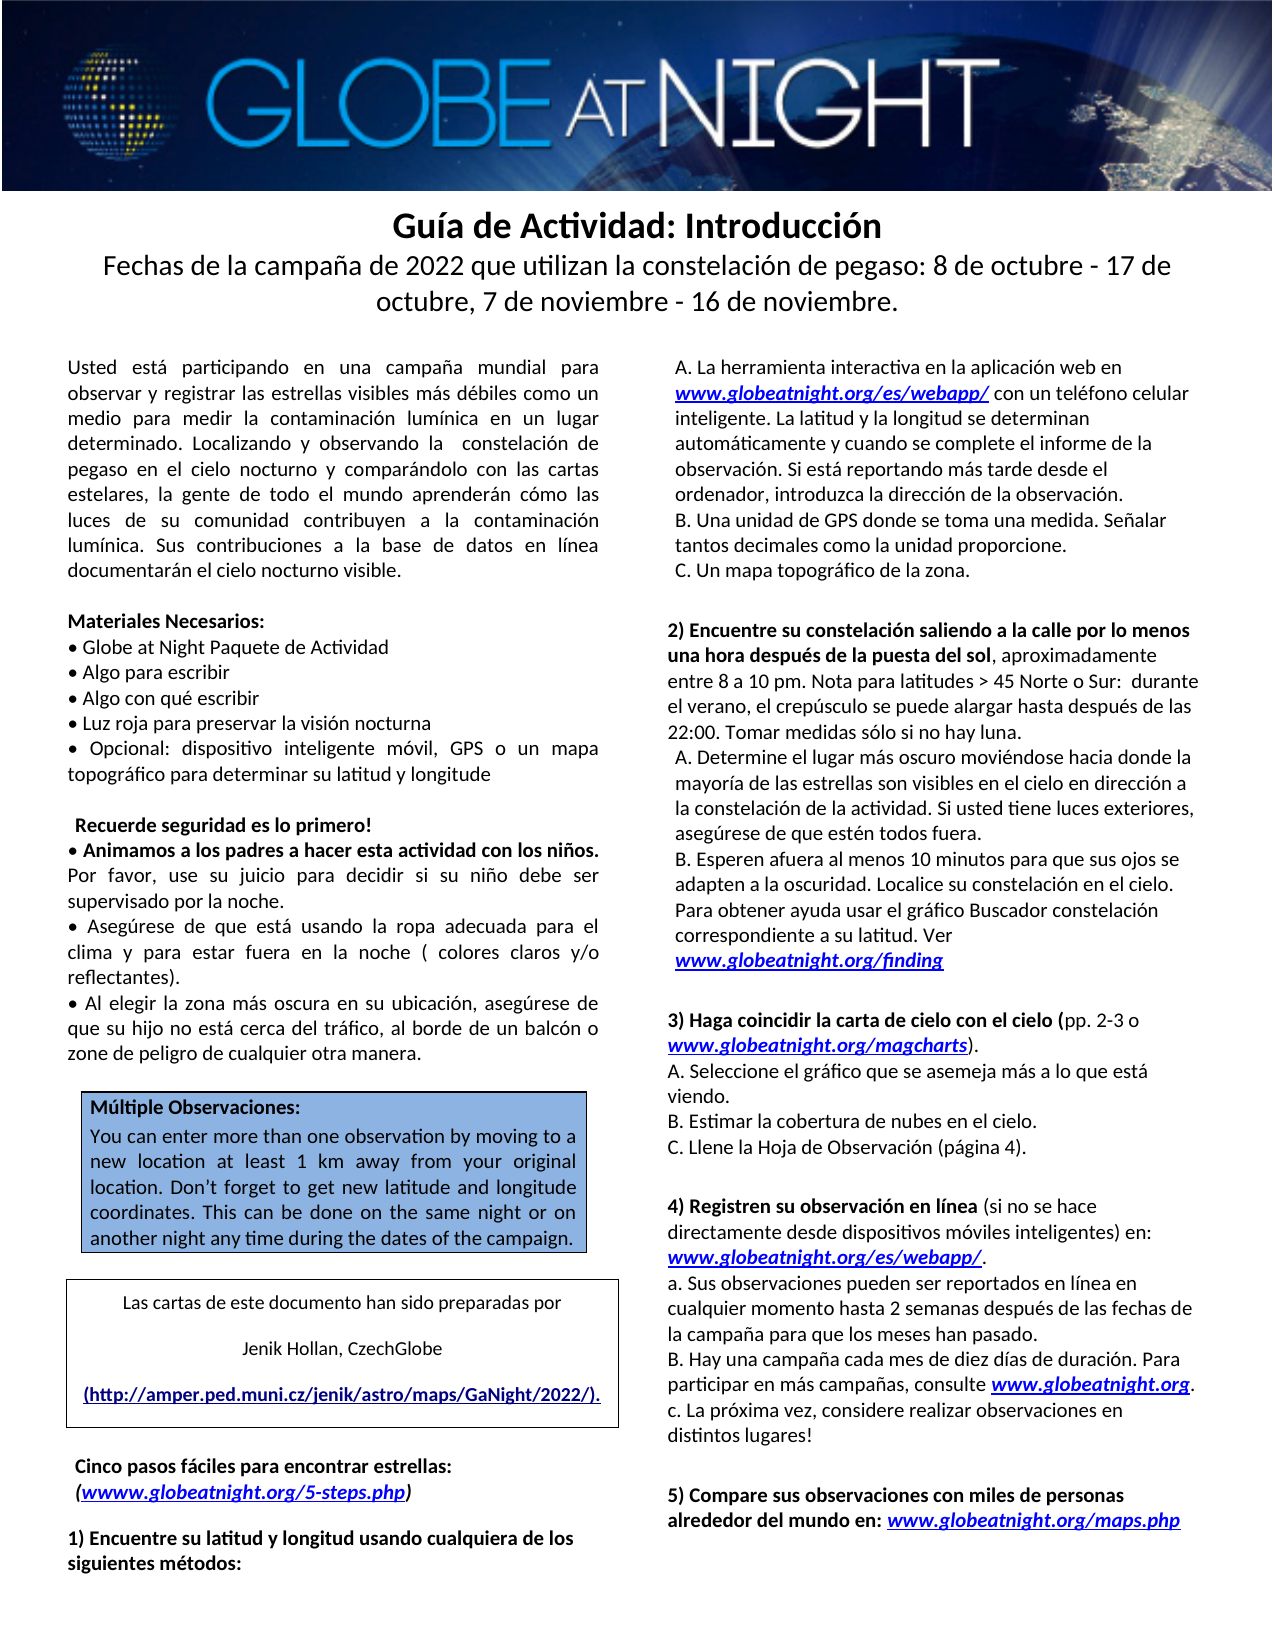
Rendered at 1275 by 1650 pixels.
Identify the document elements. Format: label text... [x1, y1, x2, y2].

text Múltiple Observaciones: [82, 1093, 586, 1120]
text You can enter more than one observation by moving to a new location at least 1 km away from your original location. Don’t forget to get new latitude and longitude coordinates. This can be done on the same night or on another night any time during the dates of the campaign. [82, 1120, 586, 1252]
text Cinco pasos fáciles para encontrar estrellas: (w) [75, 1454, 600, 1504]
text • Animamos a los padres a hacer esta actividad con los niños. Por favor, use su juicio para decidir si su niño debe ser supervisado por la noche. [67, 837, 600, 913]
text B. Una unidad de GPS donde se toma una medida. Señalar tantos decimales como la unidad proporcione. [675, 507, 1200, 558]
text 2) Encuentre su constelación saliendo a la calle por lo menos una hora después de la puesta del sol, aproximadamente entre 8 a 10 pm. Nota para latitudes > 45 Norte o Sur: durante el verano, el crepúsculo se puede alargar hasta después de las 22:00. Tomar medidas sólo si no hay luna. [667, 617, 1200, 744]
text • Al elegir la zona más oscura en su ubicación, asegúrese de que su hijo no está cerca del tráfico, al borde de un balcón o zone de peligro de cualquier otra manera. [67, 990, 600, 1066]
text A. La herramienta interactiva en la aplicación web en www.globeatnight.org/es/webapp/ con un teléfono celular inteligente. La latitud y la longitud se determinan automáticamente y cuando se complete el informe de la observación. Si está reportando más tarde desde el ordenador, introduzca la dirección de la observación. [675, 354, 1200, 507]
text • Asegúrese de que está usando la ropa adecuada para el clima y para estar fuera en la noche ( colores claros y/o reflectantes). [67, 913, 600, 990]
text 3) Haga coincidir la carta de cielo con el cielo (pp. 2-3 o www.globeatnight.org/magcharts). [667, 1007, 1200, 1058]
text C. Llene la Hoja de Observación (página 4). [667, 1134, 1200, 1159]
text • Algo con qué escribir [67, 685, 600, 710]
text Las cartas de este documento han sido preparadas por [67, 1280, 618, 1325]
text a. Sus observaciones pueden ser reportados en línea en cualquier momento hasta 2 semanas después de las fechas de la campaña para que los meses han pasado. [667, 1270, 1200, 1346]
text • Opcional: dispositivo inteligente móvil, GPS o un mapa topográfico para determinar su latitud y longitude [67, 736, 600, 786]
text B. Hay una campaña cada mes de diez días de duración. Para participar en más campañas, consulte www.globeatnight.org. [667, 1346, 1200, 1397]
text (http://amper.ped.muni.cz/jenik/astro/maps/GaNight/2022/). [67, 1371, 618, 1427]
text 4) Registren su observación en línea (si no se hace directamente desde dispositivos móviles inteligentes) en: www.globeatnight.org/es/webapp/. [667, 1194, 1200, 1270]
text 1) Encuentre su latitud y longitud usando cualquiera de los siguientes métodos: [67, 1525, 600, 1576]
text Recuerde seguridad es lo primero! [75, 812, 600, 837]
text A. Determine el lugar más oscuro moviéndose hacia donde la mayoría de las estrellas son visibles en el cielo en dirección a la constelación de la actividad. Si usted tiene luces exteriores, asegúrese de que estén todos fuera. [675, 744, 1200, 846]
text Fechas de la campaña de 2022 que utilizan la constelación de pegaso: 8 de octubre - 17 de octubre, 7 de noviembre - 16 de noviembre. [75, 247, 1200, 319]
text Materiales Necesarios: [67, 608, 600, 634]
text 5) Compare sus observaciones con miles de personas alrededor del mundo en: www.globeatnight.org/maps.php [667, 1482, 1200, 1533]
text A. Seleccione el gráfico que se asemeja más a lo que está viendo. [667, 1058, 1200, 1109]
text C. Un mapa topográfico de la zona. [675, 558, 1200, 583]
text • Globe at Night Paquete de Actividad [67, 634, 600, 659]
text Guía de Actividad: Introducción [75, 191, 1200, 247]
text B. Estimar la cobertura de nubes en el cielo. [667, 1109, 1200, 1134]
text • Algo para escribir [67, 659, 600, 685]
text Jenik Hollan, CzechGlobe [67, 1325, 618, 1371]
text • Luz roja para preservar la visión nocturna [67, 710, 600, 736]
text c. La próxima vez, considere realizar observaciones en distintos lugares! [667, 1397, 1200, 1448]
text Usted está participando en una campaña mundial para observar y registrar las estrellas visibles más débiles como un medio para medir la contaminación lumínica en un lugar determinado. Localizando y observando la constelación de pegaso en el cielo nocturno y comparándolo con las cartas estelares, la gente de todo el mundo aprenderán cómo las luces de su comunidad contribuyen a la contaminación lumínica. Sus contribuciones a la base de datos en línea documentarán el cielo nocturno visible. [67, 354, 600, 583]
text B. Esperen afuera al menos 10 minutos para que sus ojos se adapten a la oscuridad. Localice su constelación en el cielo. Para obtener ayuda usar el gráfico Buscador constelación correspondiente a su latitud. Ver www.globeatnight.org/finding [675, 846, 1200, 973]
